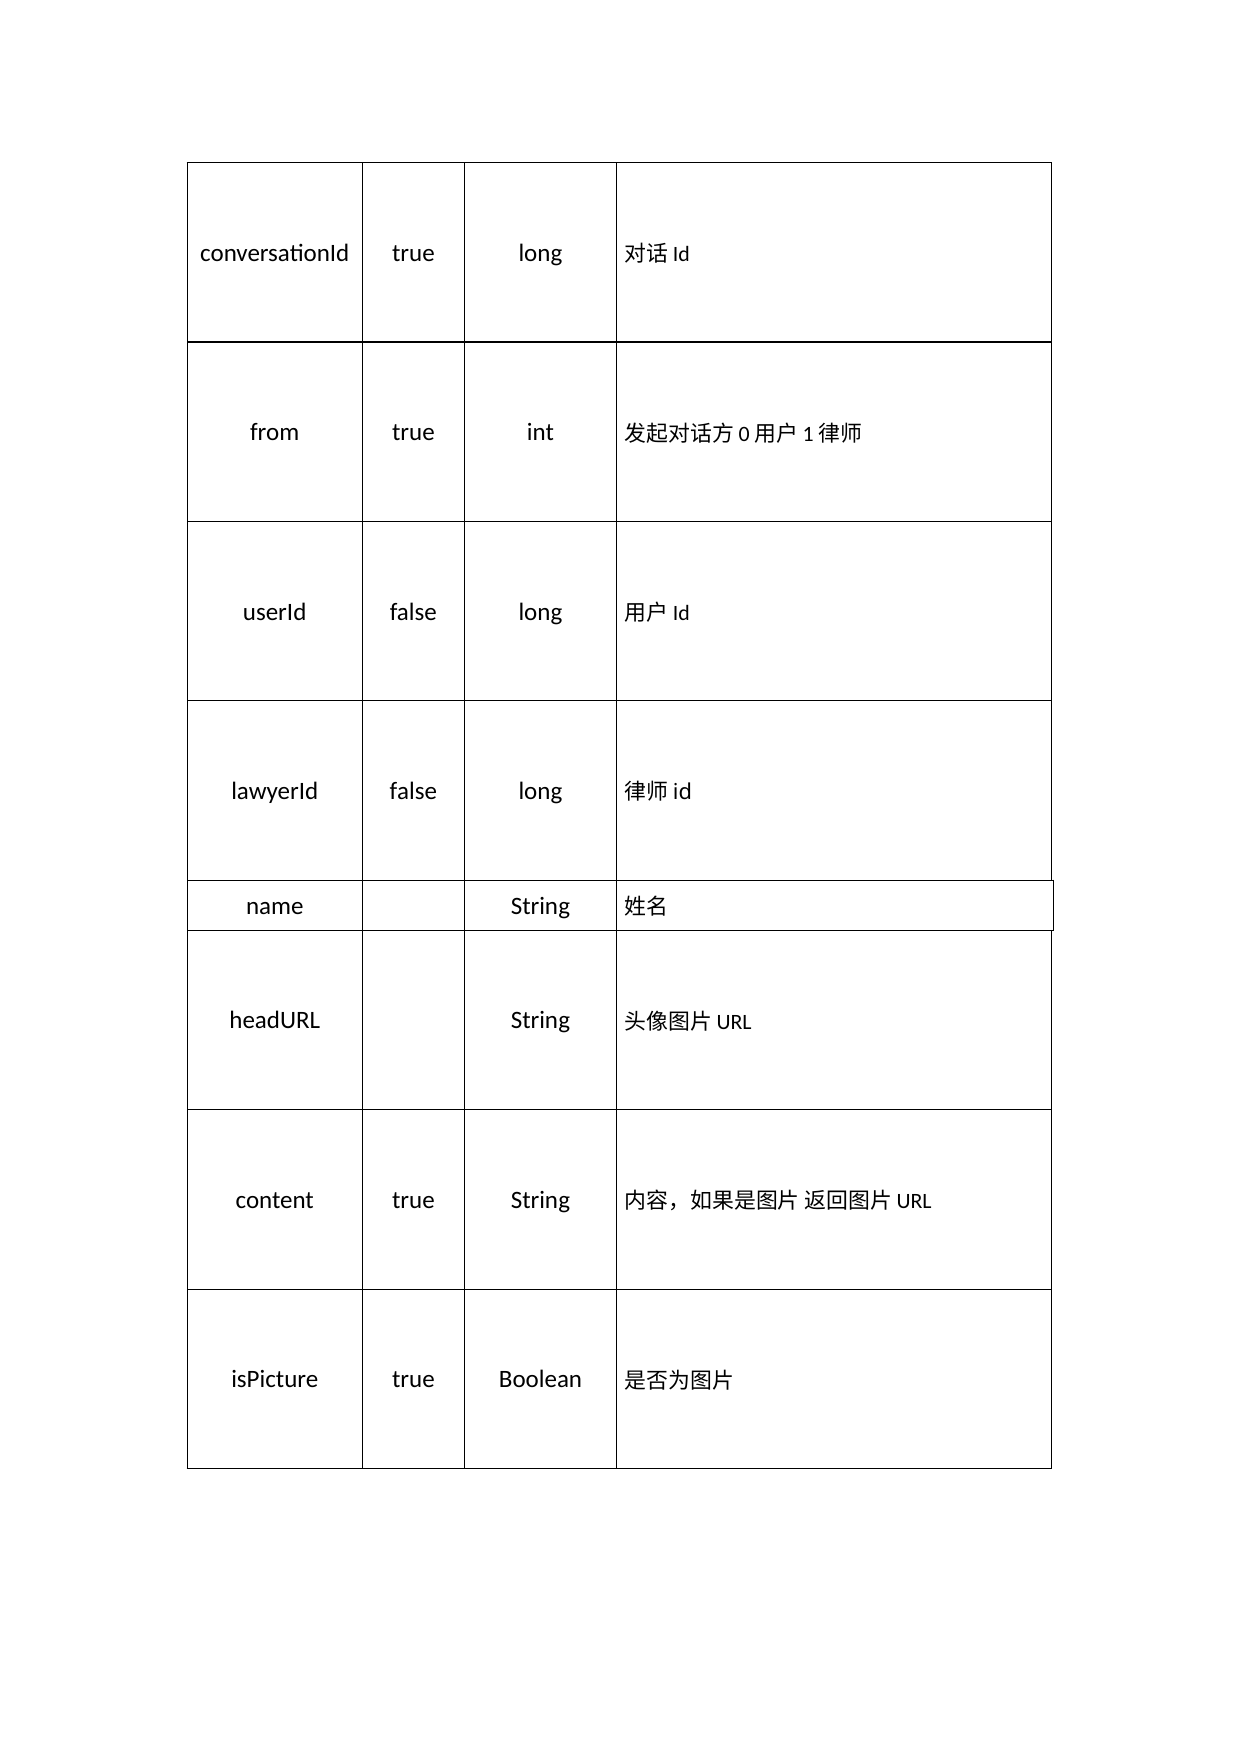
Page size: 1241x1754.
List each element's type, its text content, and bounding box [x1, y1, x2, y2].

table_cell long [465, 522, 616, 700]
table_cell int [465, 343, 616, 521]
table_cell Boolean [465, 1290, 616, 1468]
table_cell [363, 881, 464, 930]
table_cell true [363, 343, 464, 521]
table_cell String [465, 881, 616, 930]
table_cell true [363, 1290, 464, 1468]
table_cell content [188, 1110, 362, 1288]
table_cell 头像图片URL [617, 931, 1051, 1109]
table_cell long [465, 163, 616, 341]
table_cell 对话Id [617, 163, 1051, 341]
table_cell long [465, 701, 616, 879]
table_cell [363, 931, 464, 1109]
table_cell 律师id [617, 701, 1051, 879]
table_cell String [465, 1110, 616, 1288]
table_cell headURL [188, 931, 362, 1109]
table_cell true [363, 1110, 464, 1288]
table_cell name [188, 881, 362, 930]
table_cell true [363, 163, 464, 341]
table_cell 发起对话方0用户 1律师 [617, 343, 1051, 521]
table_cell 是否为图片 [617, 1290, 1051, 1468]
table_cell 内容，如果是图片 返回图片URL [617, 1110, 1051, 1288]
table_cell from [188, 343, 362, 521]
table_cell false [363, 701, 464, 879]
table_cell userId [188, 522, 362, 700]
table_cell 用户Id [617, 522, 1051, 700]
table_cell conversationId [188, 163, 362, 341]
table_cell isPicture [188, 1290, 362, 1468]
table_cell lawyerId [188, 701, 362, 879]
table_cell 姓名 [617, 881, 1053, 930]
table_cell String [465, 931, 616, 1109]
table_cell false [363, 522, 464, 700]
